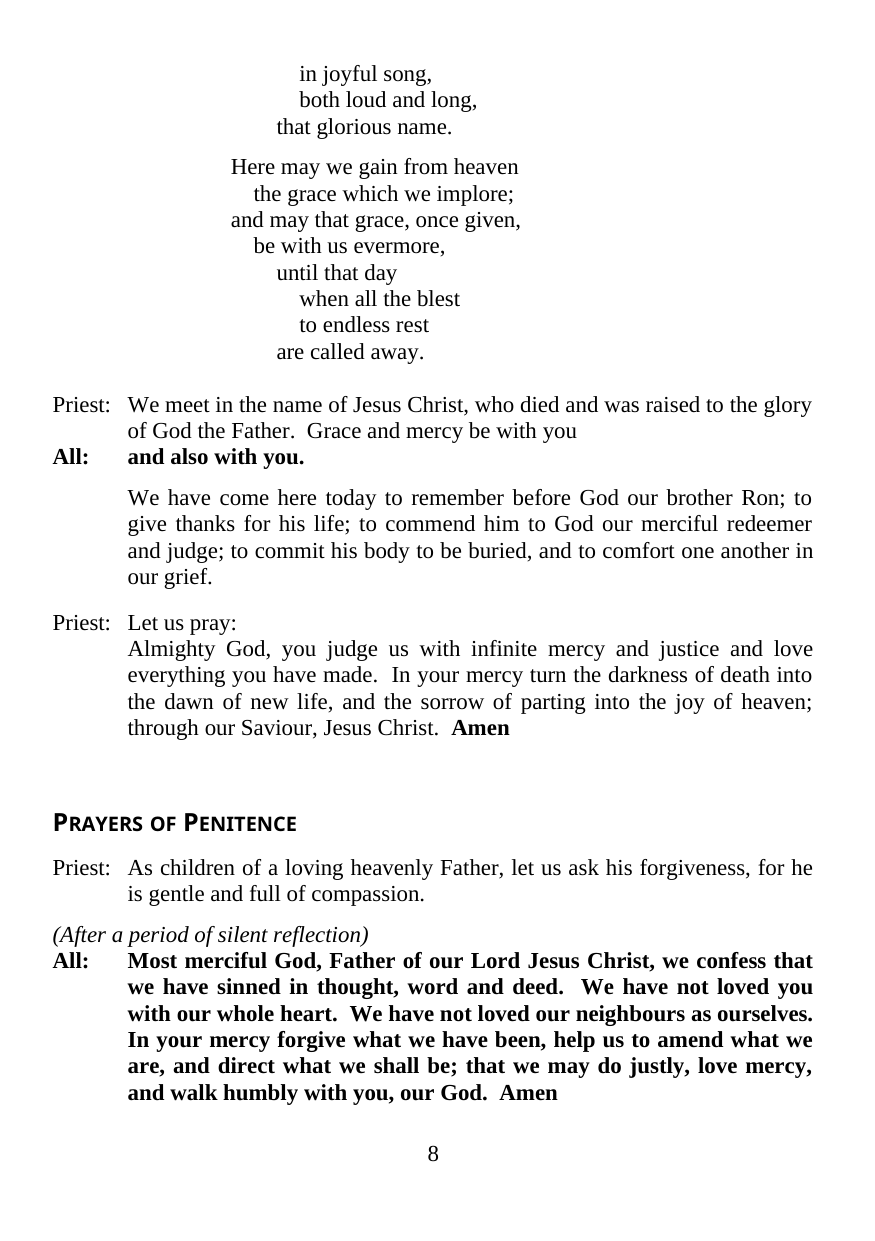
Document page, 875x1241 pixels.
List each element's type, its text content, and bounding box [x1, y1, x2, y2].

text the grace which we implore; [231, 180, 814, 206]
text Priest: We meet in the name of Jesus Christ, who died and was raised to the glory of God the Father. Grace and mercy be with you [52, 391, 814, 443]
text are called away. [231, 338, 814, 364]
text All: and also with you. [52, 443, 814, 470]
subtitle Prayers of Penitence [52, 805, 814, 839]
text and may that grace, once given, [231, 206, 814, 232]
text until that day [231, 259, 814, 285]
text when all the blest [231, 285, 814, 312]
text Priest: As children of a loving heavenly Father, let us ask his forgiveness, for he is gentle and full of compassion. [52, 853, 814, 906]
text All: Most merciful God, Father of our Lord Jesus Christ, we confess that we have sinned in thought, word and deed. We have not loved you with our whole heart. We have not loved our neighbours as ourselves. In your mercy forgive what we have been, help us to amend what we are, and direct what we shall be; that we may do justly, love mercy, and walk humbly with you, our God. Amen [52, 947, 814, 1105]
text in joyful song, [231, 60, 814, 86]
text (After a period of silent reflection) [52, 921, 814, 947]
text Almighty God, you judge us with infinite mercy and justice and love everything you have made. In your mercy turn the darkness of death into the dawn of new life, and the sorrow of parting into the joy of heaven; through our Saviour, Jesus Christ. Amen [52, 635, 814, 740]
text We have come here today to remember before God our brother Ron; to give thanks for his life; to commend him to God our merciful redeemer and judge; to commit his body to be buried, and to comfort one another in our grief. [127, 484, 814, 589]
text both loud and long, [231, 86, 814, 113]
text to endless rest [231, 312, 814, 338]
text be with us evermore, [231, 232, 814, 259]
text Priest: Let us pray: [52, 609, 814, 635]
text that glorious name. [231, 113, 814, 139]
text Here may we gain from heaven [231, 153, 814, 180]
